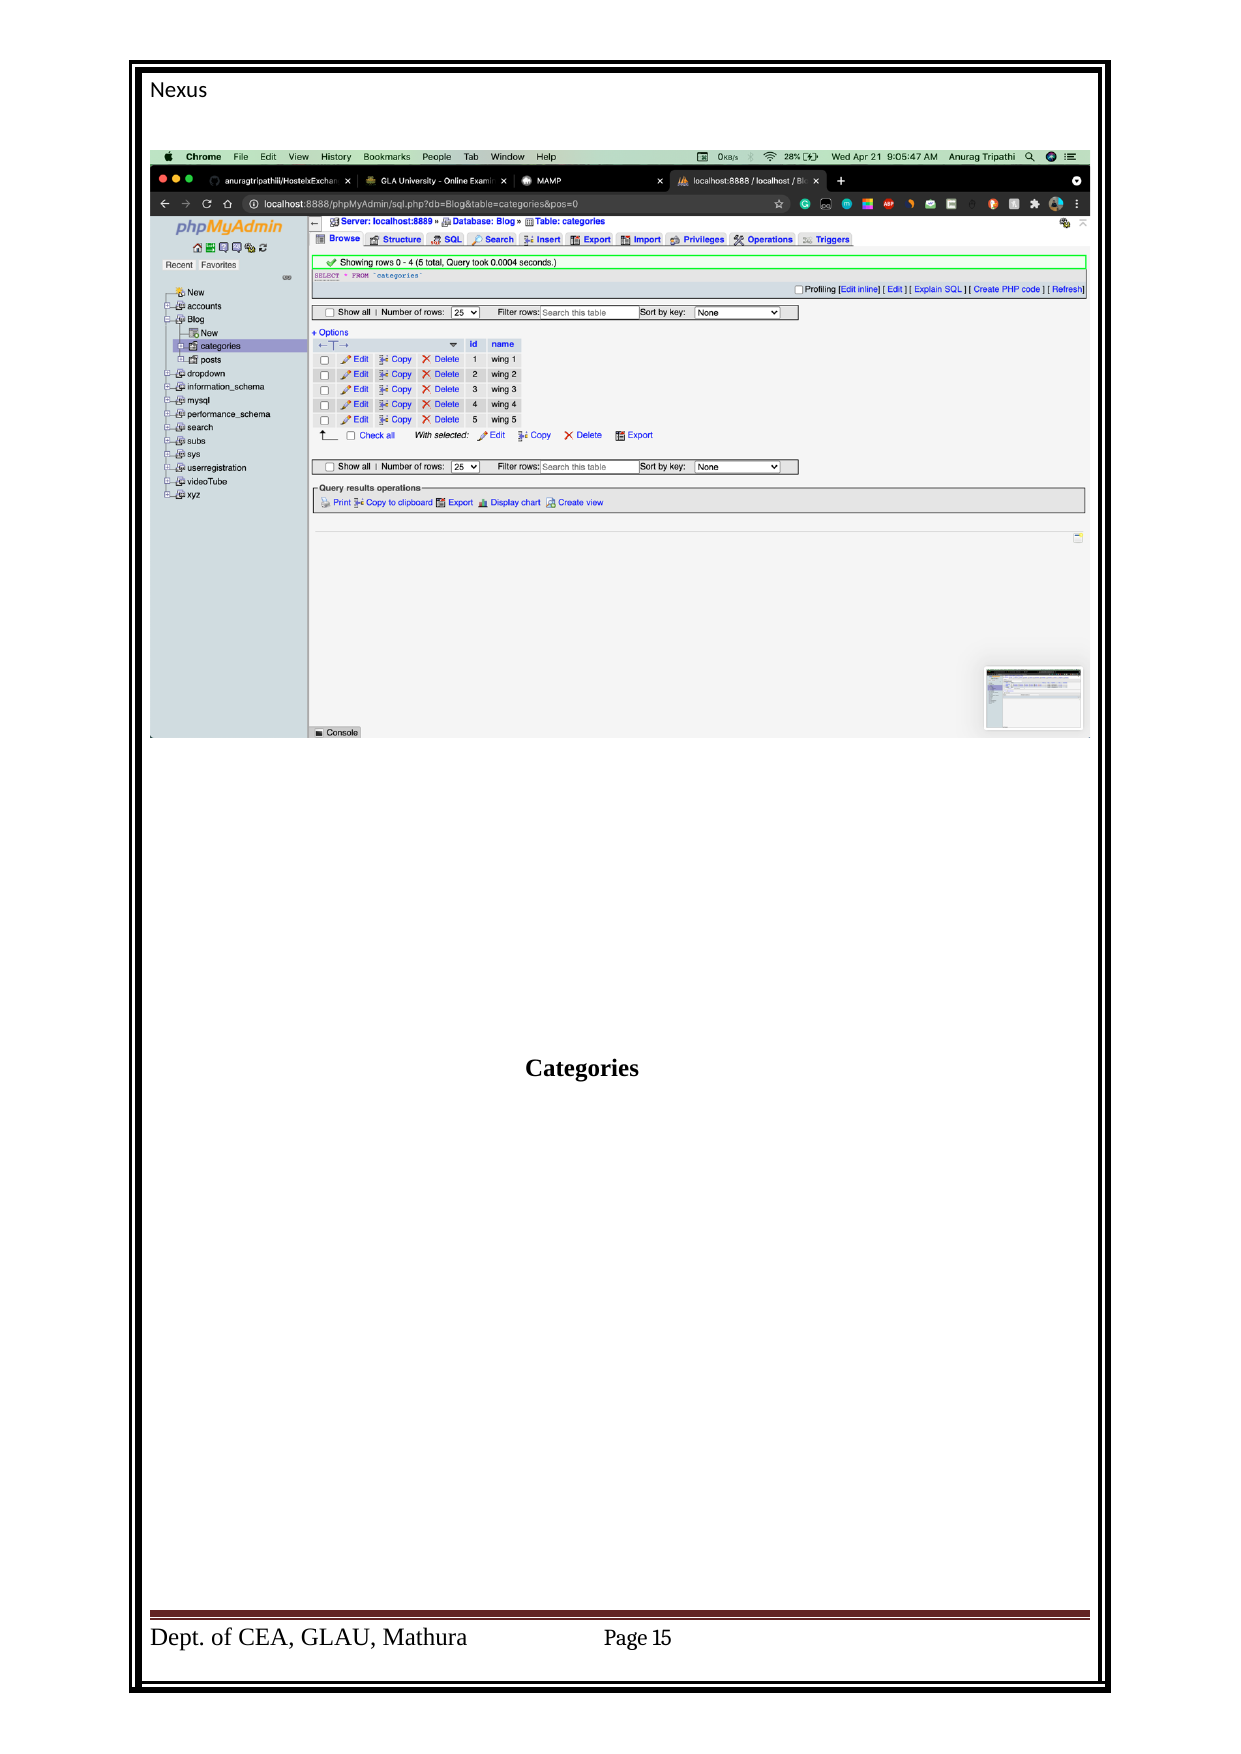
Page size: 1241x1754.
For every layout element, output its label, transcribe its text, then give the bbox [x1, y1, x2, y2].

text Categories [300, 1053, 1090, 1082]
picture [150, 150, 1091, 738]
